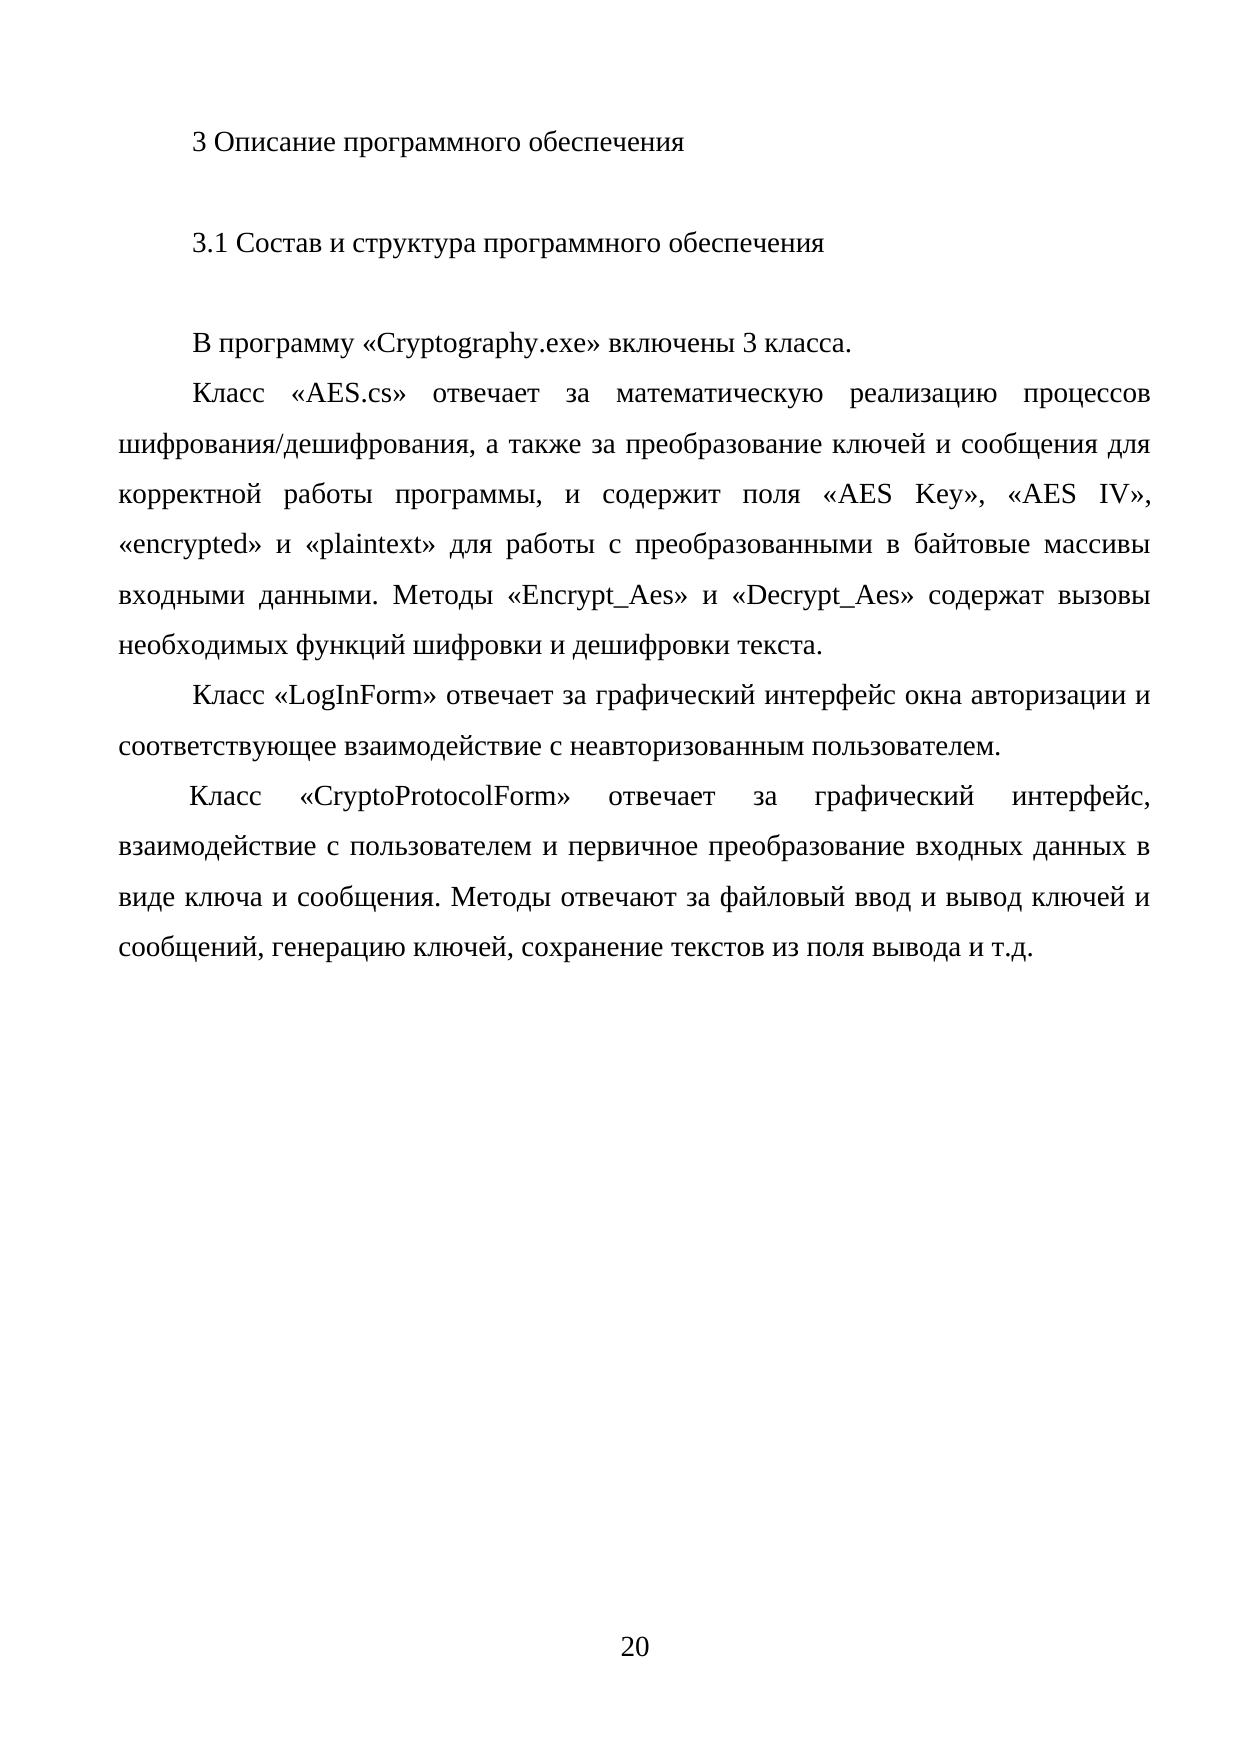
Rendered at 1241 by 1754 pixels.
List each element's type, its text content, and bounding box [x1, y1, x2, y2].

text Класс «AES.cs» отвечает за математическую реализацию процессов шифрования/дешифрования, а также за преобразование ключей и сообщения для корректной работы программы, и содержит поля «AES Key», «AES IV», «encrypted» и «plaintext» для работы с преобразованными в байтовые массивы входными данными. Методы «Encrypt_Aes» и «Decrypt_Aes» содержат вызовы необходимых функций шифровки и дешифровки текста. [118, 376, 1152, 661]
subtitle 3 Описание программного обеспечения [192, 124, 1152, 158]
text В программу «Cryptography.exe» включены 3 класса. [118, 325, 1152, 359]
text Класс «LogInForm» отвечает за графический интерфейс окна авторизации и соответствующее взаимодействие с неавторизованным пользователем. [118, 677, 1152, 761]
subtitle 3.1 Состав и структура программного обеспечения [192, 225, 1152, 258]
text Класс «CryptoProtocolForm» отвечает за графический интерфейс, взаимодействие с пользователем и первичное преобразование входных данных в виде ключа и сообщения. Методы отвечают за файловый ввод и вывод ключей и сообщений, генерацию ключей, сохранение текстов из поля вывода и т.д. [118, 778, 1152, 963]
